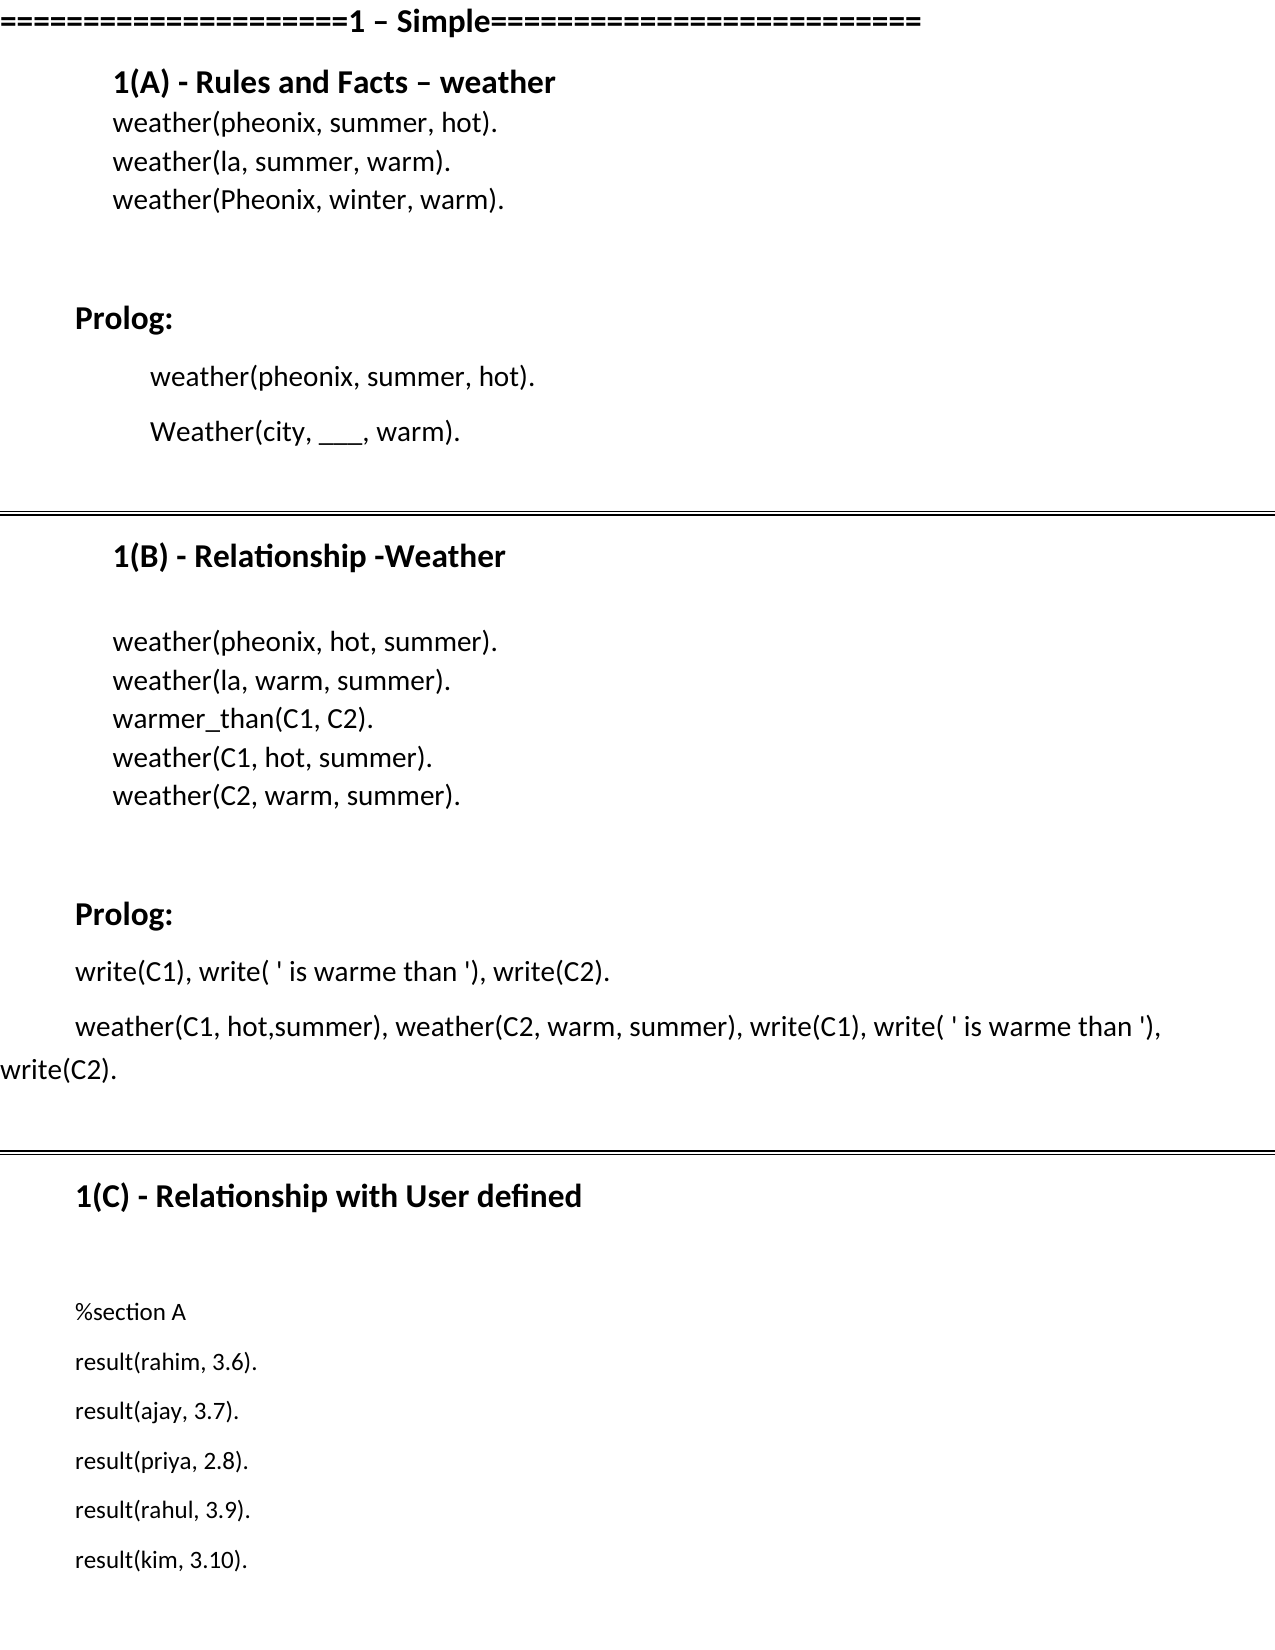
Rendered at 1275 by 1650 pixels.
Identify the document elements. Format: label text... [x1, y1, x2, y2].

text %section A [0, 1296, 1275, 1327]
text result(rahul, 3.9). [0, 1494, 1275, 1525]
text result(rahim, 3.6). [0, 1346, 1275, 1376]
text write(C1), write( ' is warme than '), write(C2). [0, 953, 1275, 989]
text Prolog: [0, 893, 1275, 933]
list weather(pheonix, hot, summer). [112, 623, 1275, 659]
text =====================1 – Simple========================== [0, 0, 1275, 41]
text result(kim, 3.10). [0, 1544, 1275, 1575]
text weather(pheonix, summer, hot). [0, 358, 1275, 393]
text result(priya, 2.8). [0, 1445, 1275, 1476]
list 1(A) - Rules and Facts – weather [112, 61, 1275, 101]
text result(ajay, 3.7). [0, 1395, 1275, 1426]
list weather(la, summer, warm). [112, 143, 1275, 179]
list warmer_than(C1, C2). [112, 700, 1275, 736]
text weather(C1, hot,summer), weather(C2, warm, summer), write(C1), write( ' is warme than '), write(C2). [0, 1008, 1275, 1088]
text Prolog: [0, 297, 1275, 338]
list weather(Pheonix, winter, warm). [112, 181, 1275, 217]
list weather(pheonix, summer, hot). [112, 104, 1275, 140]
list weather(C1, hot, summer). [112, 739, 1275, 774]
text Weather(city, ___, warm). [0, 413, 1275, 448]
text 1(C) - Relationship with User defined [0, 1175, 1275, 1216]
list weather(la, warm, summer). [112, 662, 1275, 697]
list weather(C2, warm, summer). [112, 777, 1275, 813]
list 1(B) - Relationship -Weather [112, 535, 1275, 576]
